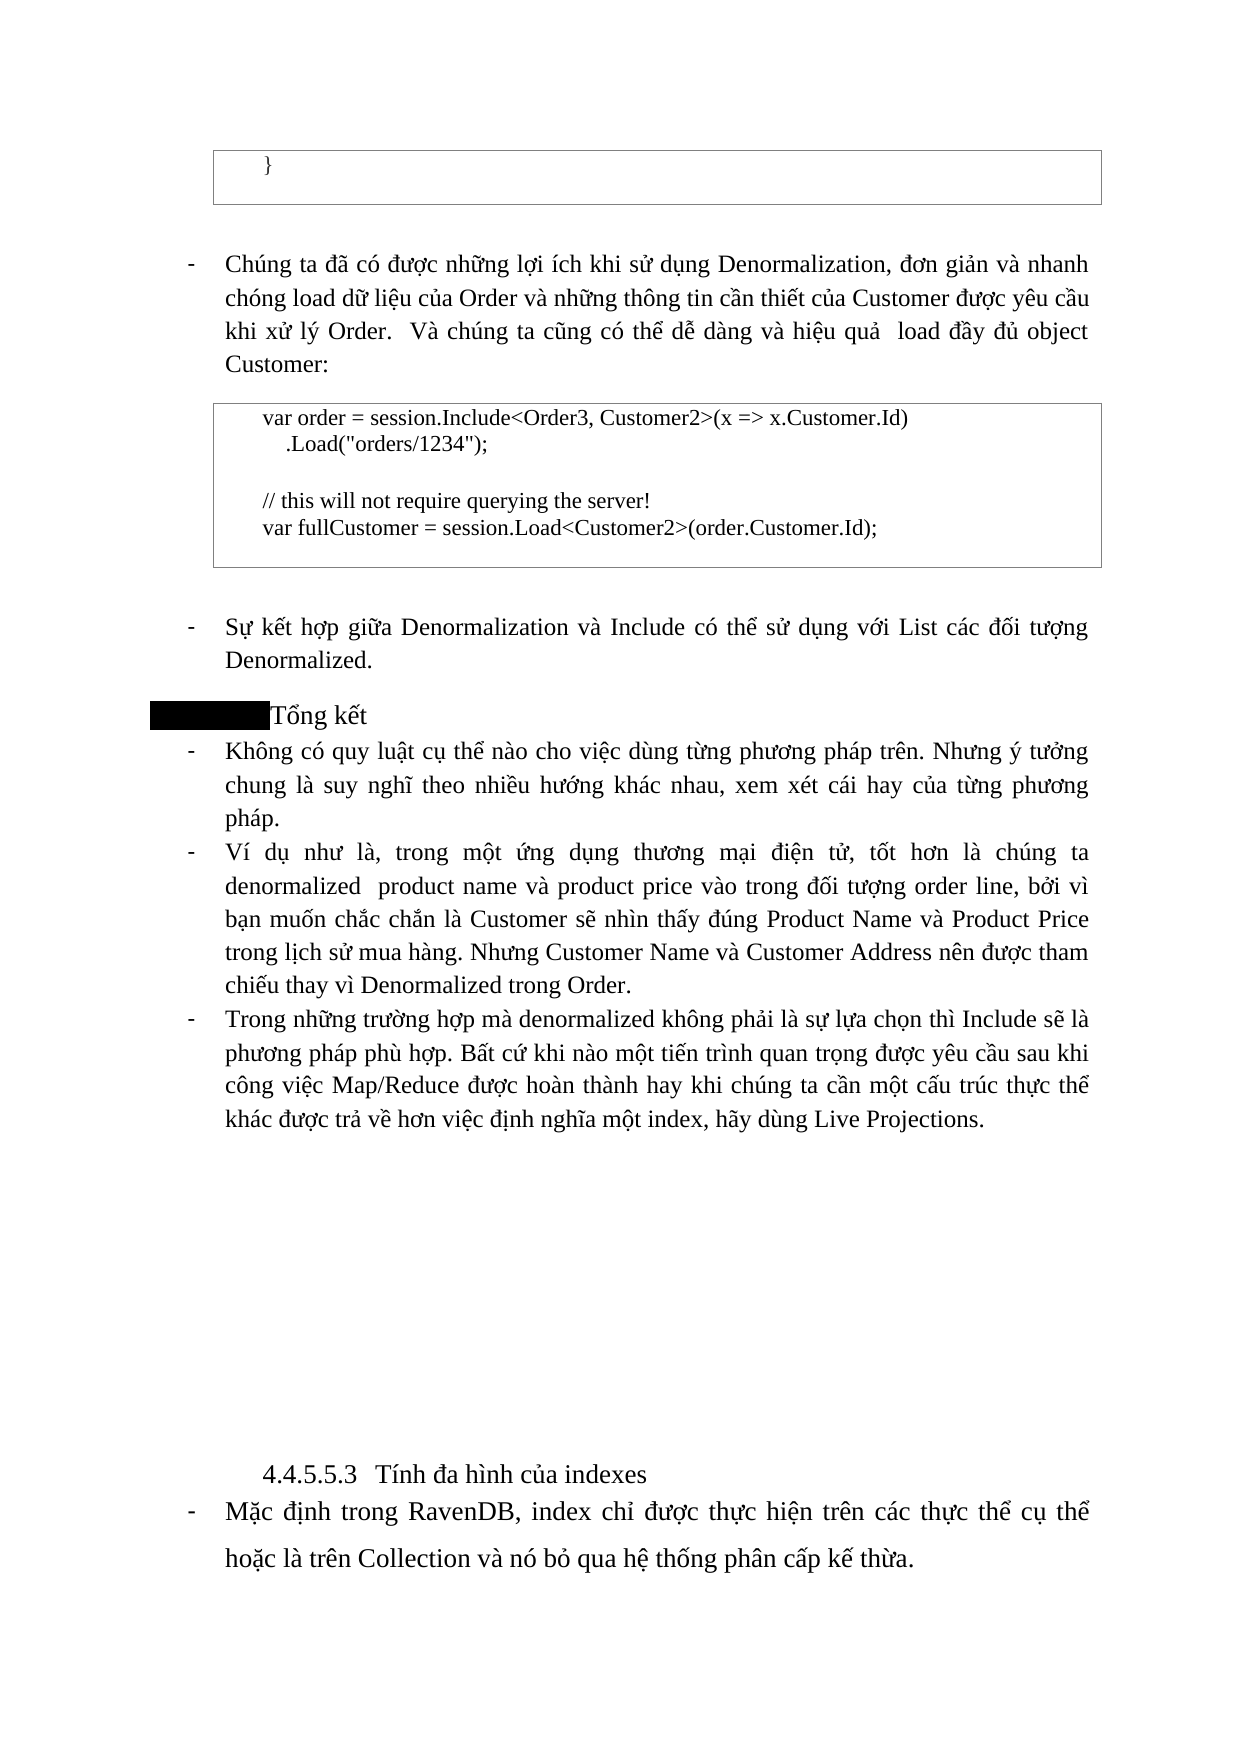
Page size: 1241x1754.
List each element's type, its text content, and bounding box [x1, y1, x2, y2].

table_header var order = session.Include<Order3, Customer2>(x => x.Customer.Id) .Load("orders/1234"); // this will not require querying the server! var fullCustomer = session.Load<Customer2>(order.Customer.Id); [214, 404, 1101, 567]
list Ví dụ như là, trong một ứng dụng thương mại điện tử, tốt hơn là chúng ta denormalized product name và product price vào trong đối tượng order line, bởi vì bạn muốn chắc chắn là Customer sẽ nhìn thấy đúng Product Name và Product Price trong lịch sử mua hàng. Nhưng Customer Name và Customer Address nên được tham chiếu thay vì Denormalized trong Order. [187, 836, 1090, 998]
list Chúng ta đã có được những lợi ích khi sử dụng Denormalization, đơn giản và nhanh chóng load dữ liệu của Order và những thông tin cần thiết của Customer được yêu cầu khi xử lý Order. Và chúng ta cũng có thể dễ dàng và hiệu quả load đầy đủ object Customer: [187, 248, 1090, 377]
list Mặc định trong RavenDB, index chỉ được thực hiện trên các thực thể cụ thể hoặc là trên Collection và nó bỏ qua hệ thống phân cấp kế thừa. [187, 1494, 1090, 1574]
list Không có quy luật cụ thể nào cho việc dùng từng phương pháp trên. Nhưng ý tưởng chung là suy nghĩ theo nhiều hướng khác nhau, xem xét cái hay của từng phương pháp. [187, 735, 1090, 832]
list Sự kết hợp giữa Denormalization và Include có thể sử dụng với List các đối tượng Denormalized. [187, 611, 1090, 674]
subtitle Tính đa hình của indexes [255, 1458, 1090, 1489]
list Trong những trường hợp mà denormalized không phải là sự lựa chọn thì Include sẽ là phương pháp phù hợp. Bất cứ khi nào một tiến trình quan trọng được yêu cầu sau khi công việc Map/Reduce được hoàn thành hay khi chúng ta cần một cấu trúc thực thể khác được trả về hơn việc định nghĩa một index, hãy dùng Live Projections. [187, 1003, 1090, 1132]
subtitle Tổng kết [150, 699, 1090, 731]
